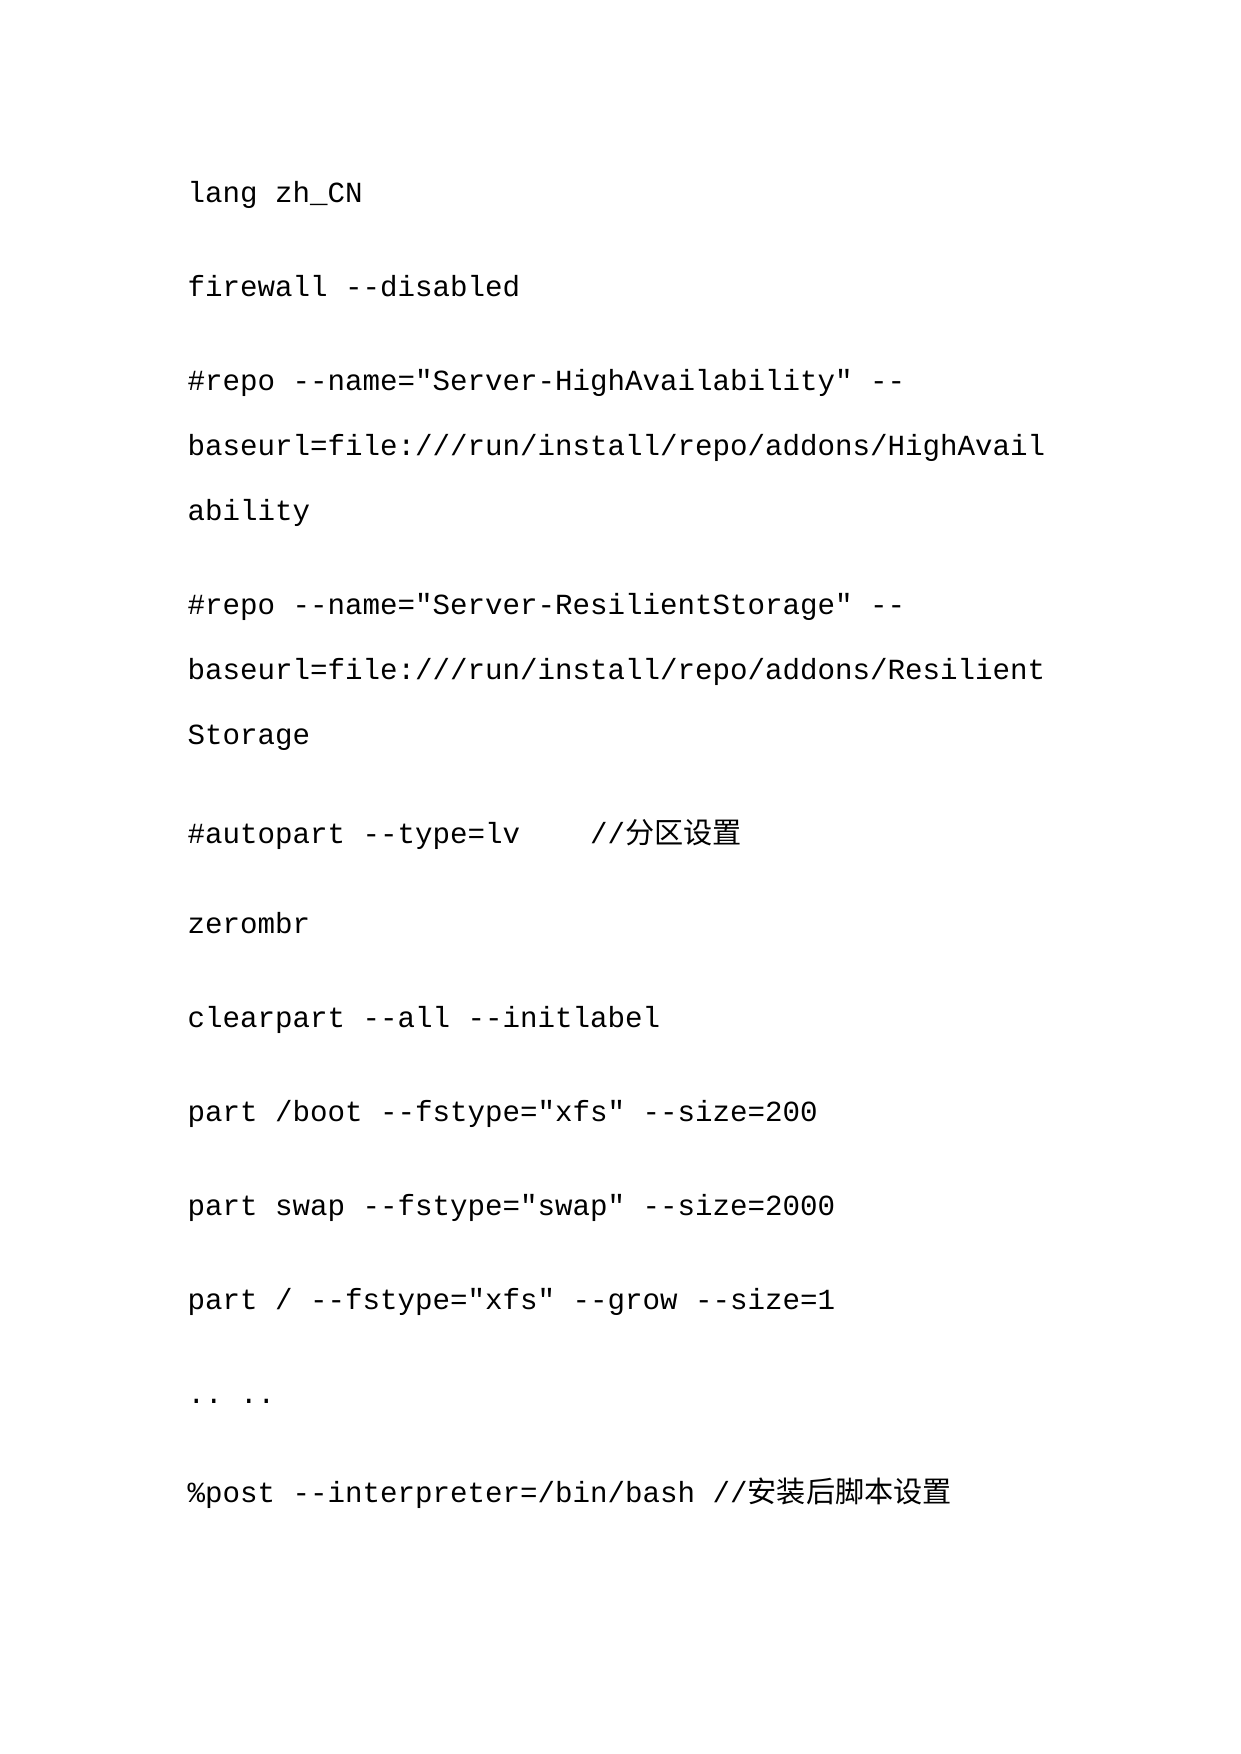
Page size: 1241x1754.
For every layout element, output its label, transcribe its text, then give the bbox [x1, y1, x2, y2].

text #autopart --type=lv //分区设置 [187, 799, 1053, 864]
text .. .. [187, 1364, 1053, 1429]
text clearpart --all --initlabel [187, 987, 1053, 1052]
text part swap --fstype="swap" --size=2000 [187, 1175, 1053, 1240]
text firewall --disabled [187, 256, 1053, 321]
text lang zh_CN [187, 162, 1053, 227]
text #repo --name="Server-ResilientStorage" --baseurl=file:///run/install/repo/addons/ResilientStorage [187, 574, 1053, 769]
text %post --interpreter=/bin/bash //安装后脚本设置 [187, 1458, 1053, 1523]
text part / --fstype="xfs" --grow --size=1 [187, 1269, 1053, 1334]
text zerombr [187, 893, 1053, 958]
text #repo --name="Server-HighAvailability" --baseurl=file:///run/install/repo/addons/HighAvailability [187, 350, 1053, 545]
text part /boot --fstype="xfs" --size=200 [187, 1081, 1053, 1146]
